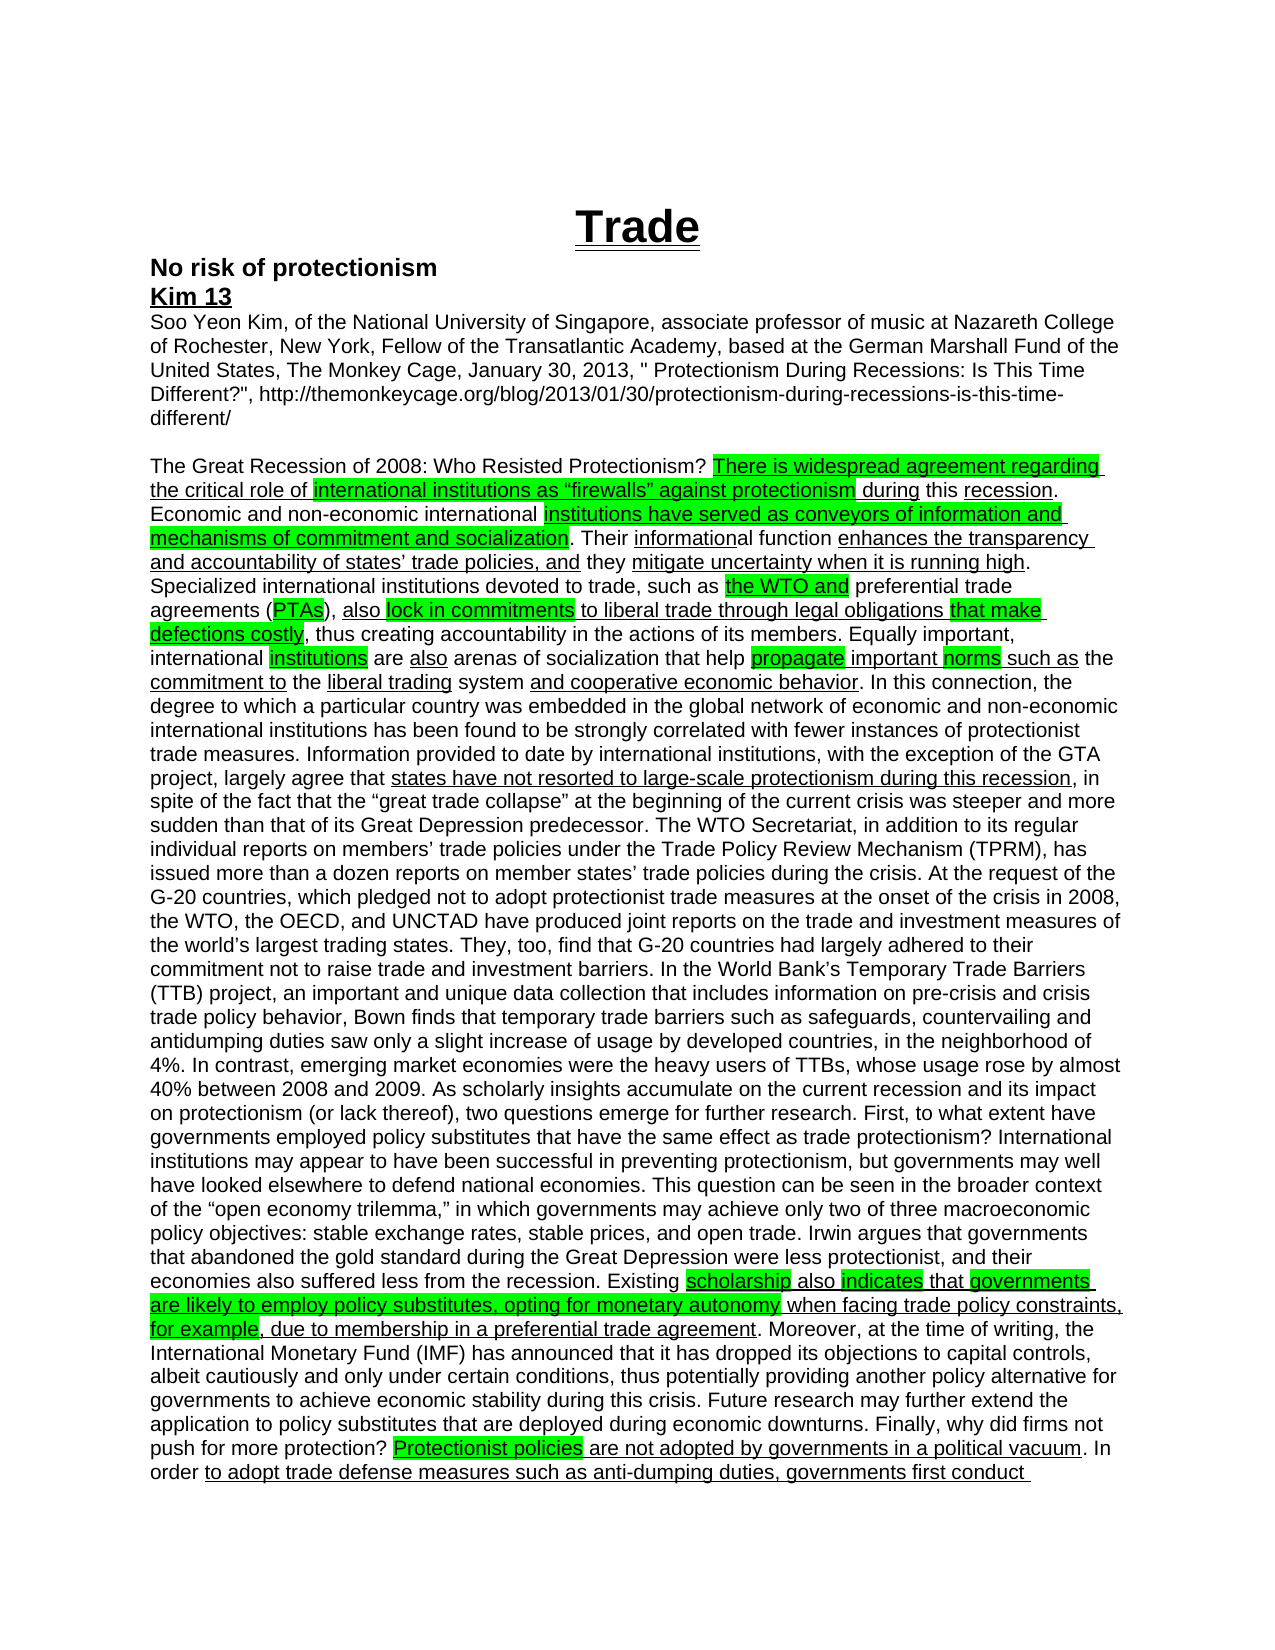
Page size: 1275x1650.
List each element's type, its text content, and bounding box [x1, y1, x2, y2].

text Kim 13 [150, 281, 1125, 310]
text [150, 454, 1125, 1484]
text No risk of protectionism [150, 253, 1125, 281]
subtitle Trade [150, 200, 1125, 253]
text Soo Yeon Kim, of the National University of Singapore, associate professor of music at Nazareth College of Rochester, New York, Fellow of the Transatlantic Academy, based at the German Marshall Fund of the United States, The Monkey Cage, January 30, 2013, " Protectionism During Recessions: Is This Time Different?", http://themonkeycage.org/blog/2013/01/30/protectionism-during-recessions-is-this-time-different/ [150, 310, 1125, 430]
